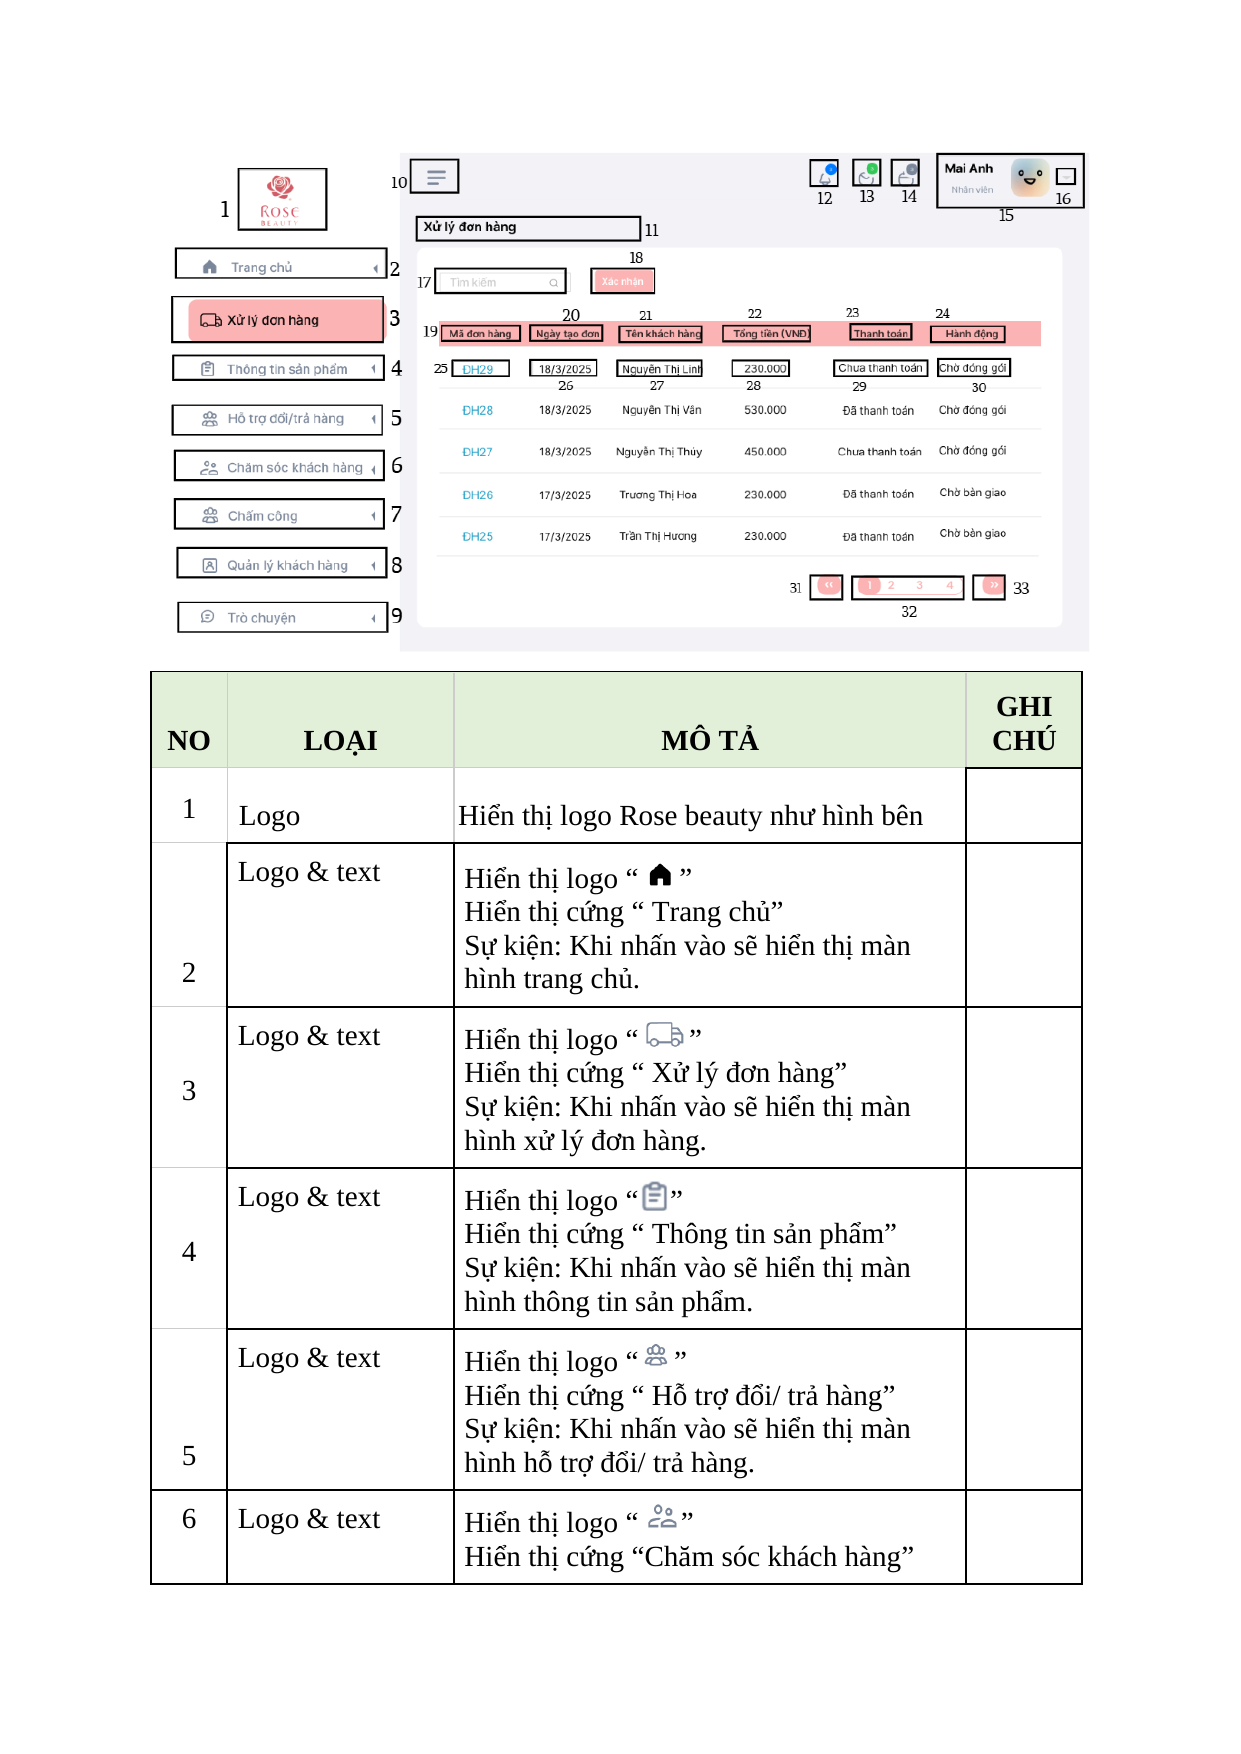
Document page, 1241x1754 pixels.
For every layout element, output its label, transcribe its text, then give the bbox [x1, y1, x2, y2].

table_cell Hiển thị logo Rose beauty như hình bên [455, 768, 965, 842]
table_cell 4 [152, 1168, 226, 1328]
table_cell 2 [152, 843, 226, 1006]
table_header MÔ TẢ [455, 672, 966, 767]
table_cell Logo & text [228, 1330, 453, 1489]
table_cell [455, 1491, 965, 1583]
table_cell [967, 844, 1081, 1006]
table_cell 1 [152, 768, 227, 842]
table_cell Logo & text [228, 1169, 453, 1328]
table_cell [967, 769, 1081, 842]
table_cell Logo & text [228, 1491, 453, 1583]
table_header NO [152, 672, 227, 767]
table_cell [967, 1169, 1081, 1328]
picture [638, 1340, 674, 1372]
table_cell 5 [152, 1329, 226, 1489]
table_cell 3 [152, 1007, 226, 1167]
picture [638, 854, 679, 889]
table_cell Logo [228, 768, 453, 842]
table_cell Hiển thị logo “” Hiển thị cứng “ Hỗ trợ đổi/ trả hàng” Sự kiện: Khi nhấn vào sẽ hiển thị màn hình hỗ trợ đổi/ trả hàng. [455, 1330, 965, 1489]
table_header GHI CHÚ [967, 672, 1081, 767]
table_cell Hiển thị logo “” Hiển thị cứng “ Thông tin sản phẩm” Sự kiện: Khi nhấn vào sẽ hiển thị màn hình thông tin sản phẩm. [455, 1169, 965, 1328]
table_cell Hiển thị logo “” Hiển thị cứng “ Trang chủ” Sự kiện: Khi nhấn vào sẽ hiển thị màn hình trang chủ. [455, 844, 965, 1006]
table_cell [967, 1330, 1081, 1489]
table_cell Logo & text [228, 1008, 453, 1167]
picture [638, 1018, 689, 1050]
picture [638, 1501, 681, 1533]
table_cell 6 [152, 1491, 226, 1583]
table_cell [967, 1008, 1081, 1167]
table_cell Hiển thị logo “” Hiển thị cứng “ Xử lý đơn hàng” Sự kiện: Khi nhấn vào sẽ hiển thị màn hình xử lý đơn hàng. [455, 1008, 965, 1167]
table_cell [967, 1491, 1081, 1583]
picture [150, 150, 1091, 652]
picture [638, 1179, 670, 1211]
table_cell Logo & text [228, 844, 453, 1006]
table_header LOẠI [228, 672, 454, 767]
